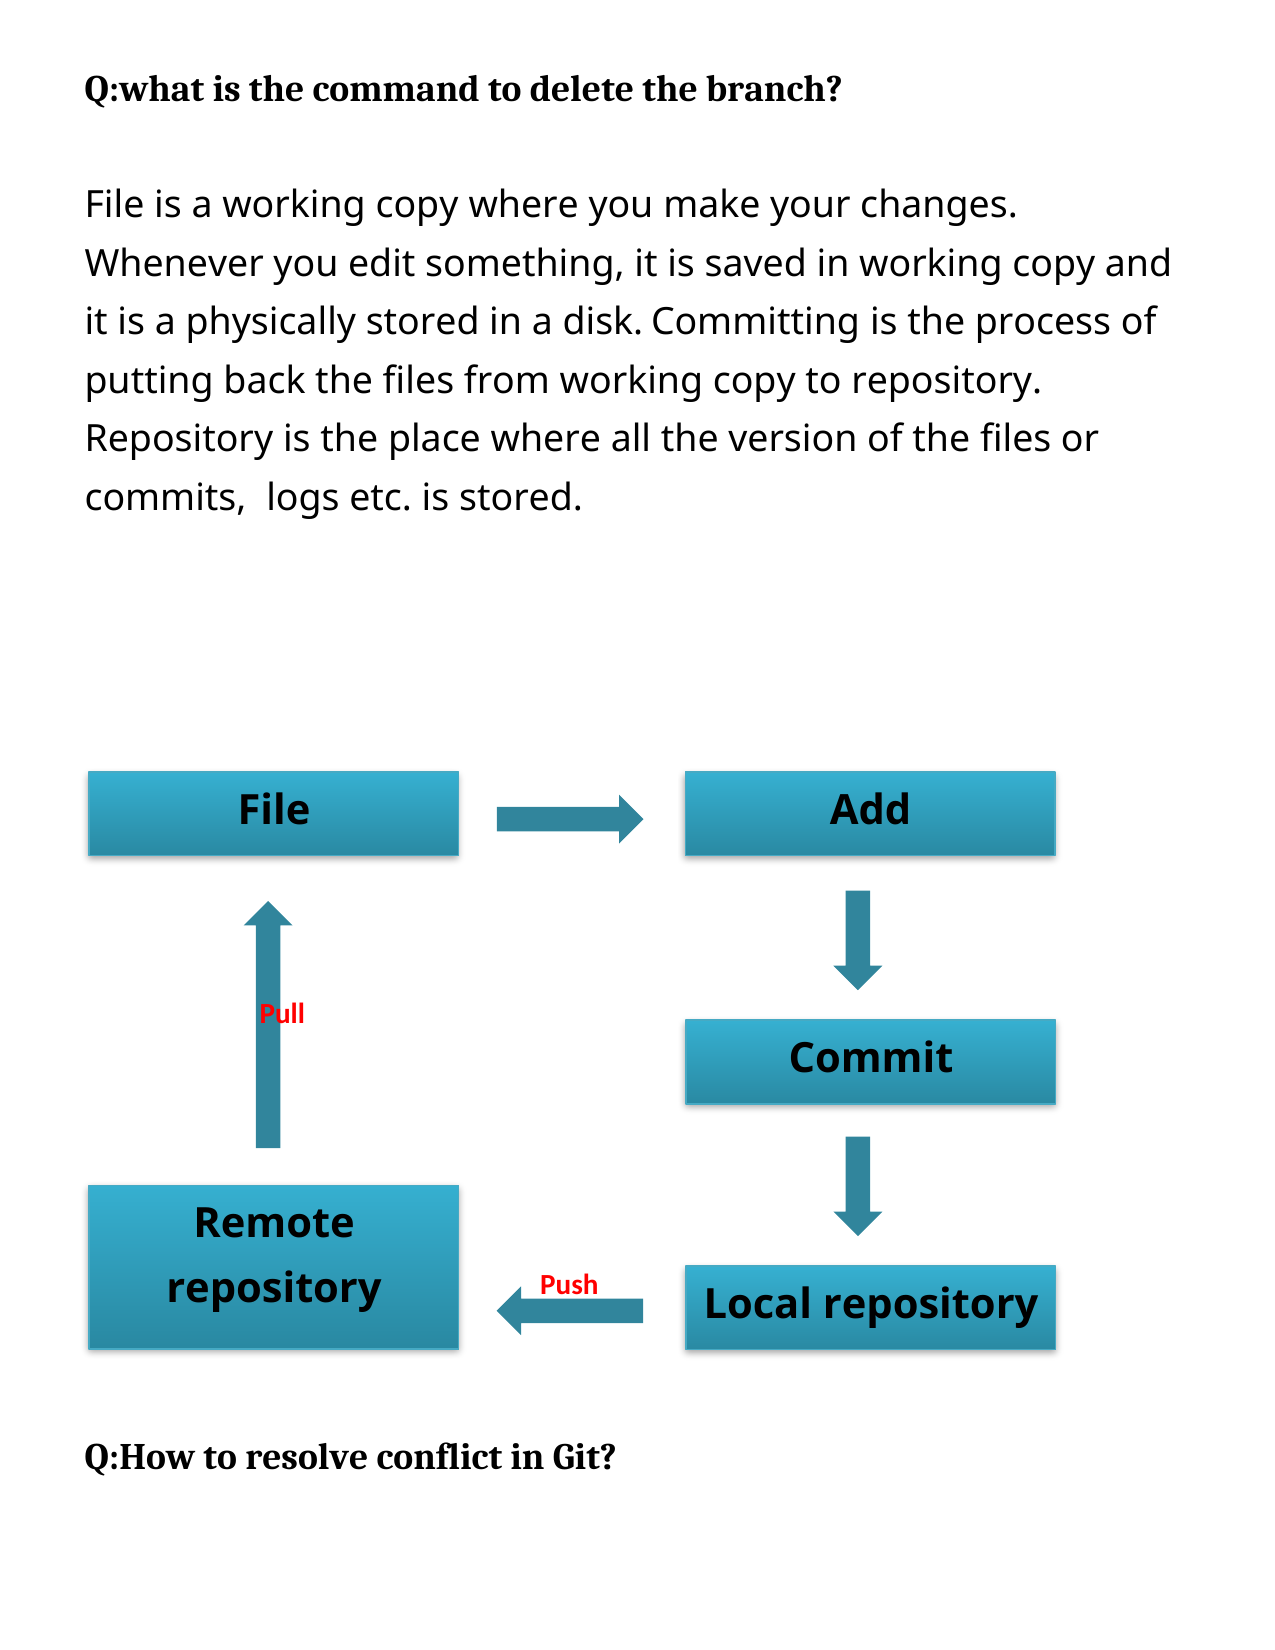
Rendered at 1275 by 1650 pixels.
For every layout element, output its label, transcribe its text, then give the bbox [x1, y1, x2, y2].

text File is a working copy where you make your changes. Whenever you edit something, it is saved in working copy and it is a physically stored in a disk. Committing is the process of putting back the files from working copy to repository. Repository is the place where all the version of the files or commits, logs etc. is stored. [84, 177, 1191, 521]
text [84, 68, 1191, 111]
text Q:How to resolve conflict in Git? [84, 1436, 1191, 1479]
